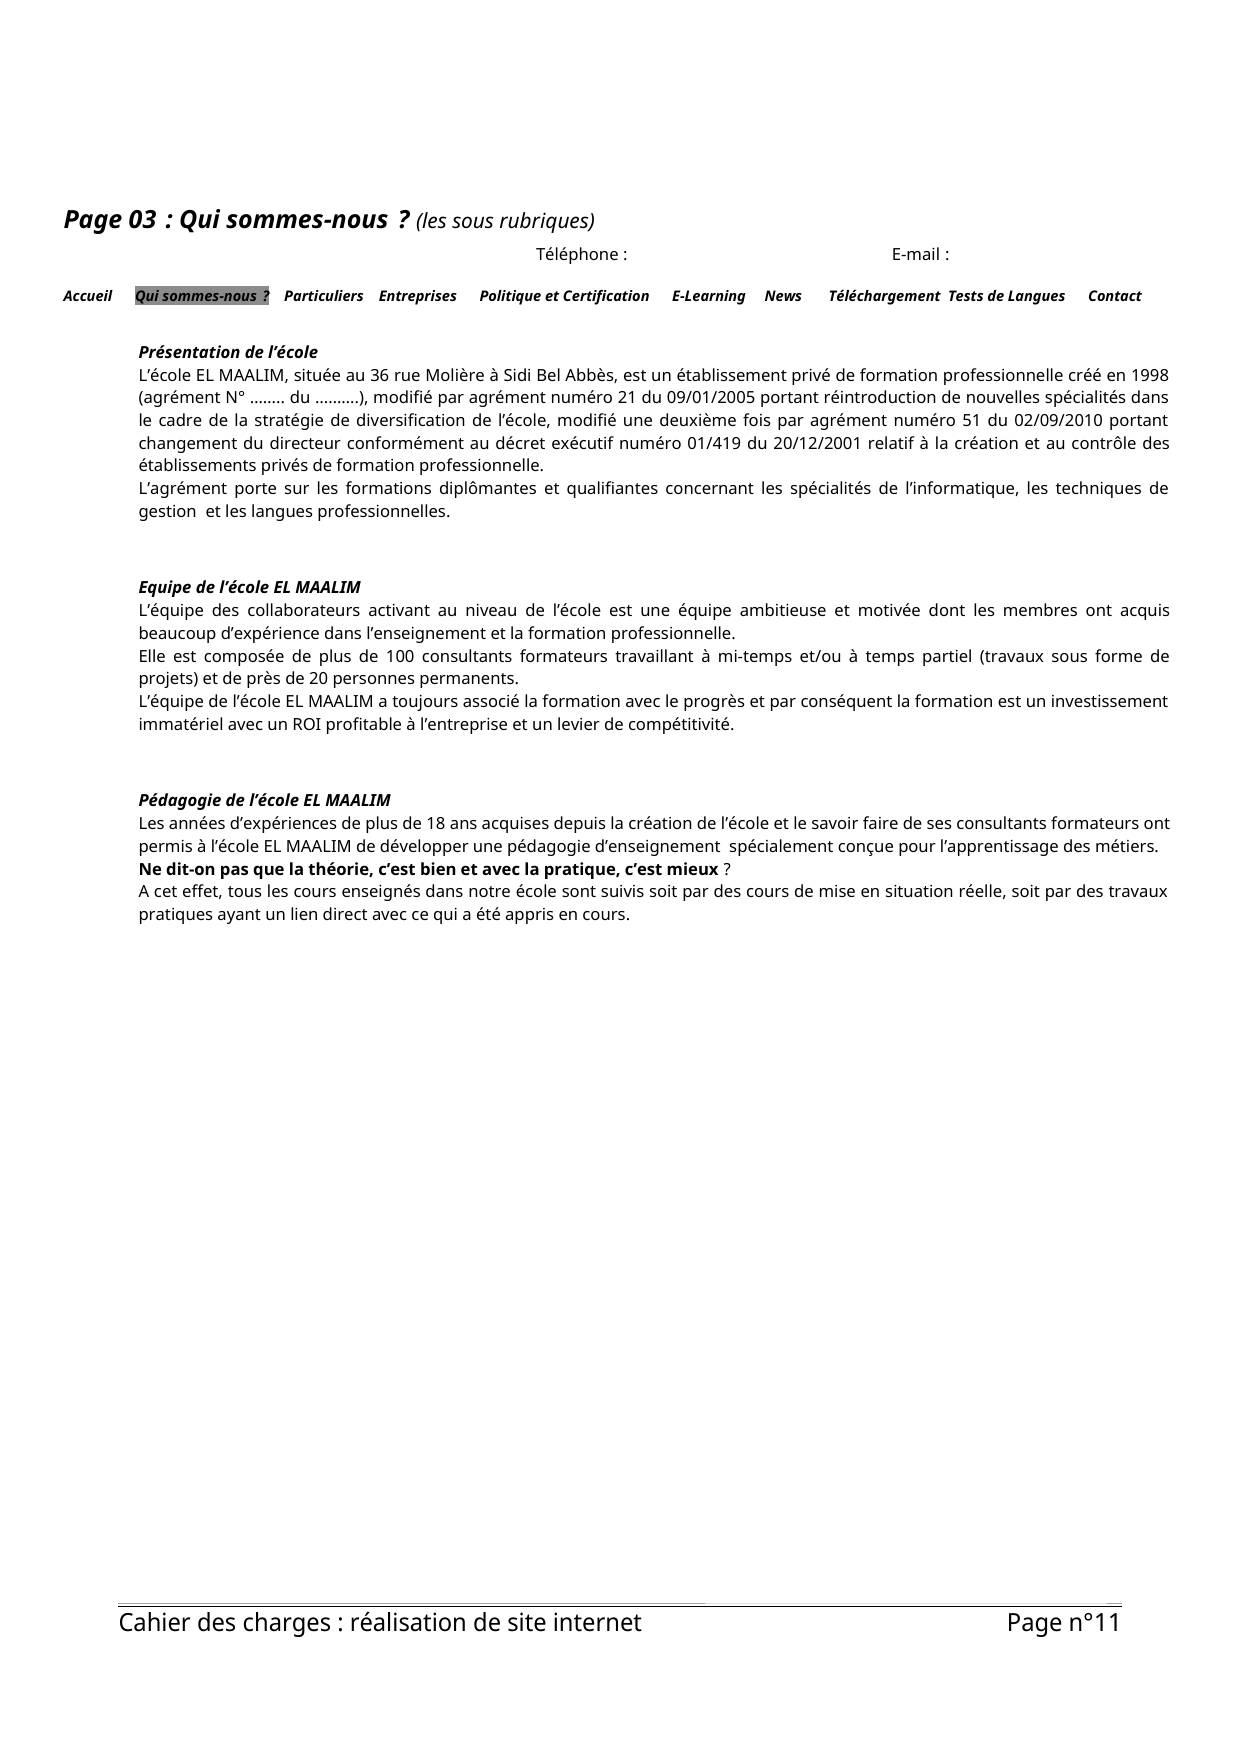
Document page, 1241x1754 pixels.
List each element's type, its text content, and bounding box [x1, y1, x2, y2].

table_cell Page 03 : Qui sommes-nous ? (les sous rubriques) [56, 110, 1178, 1223]
